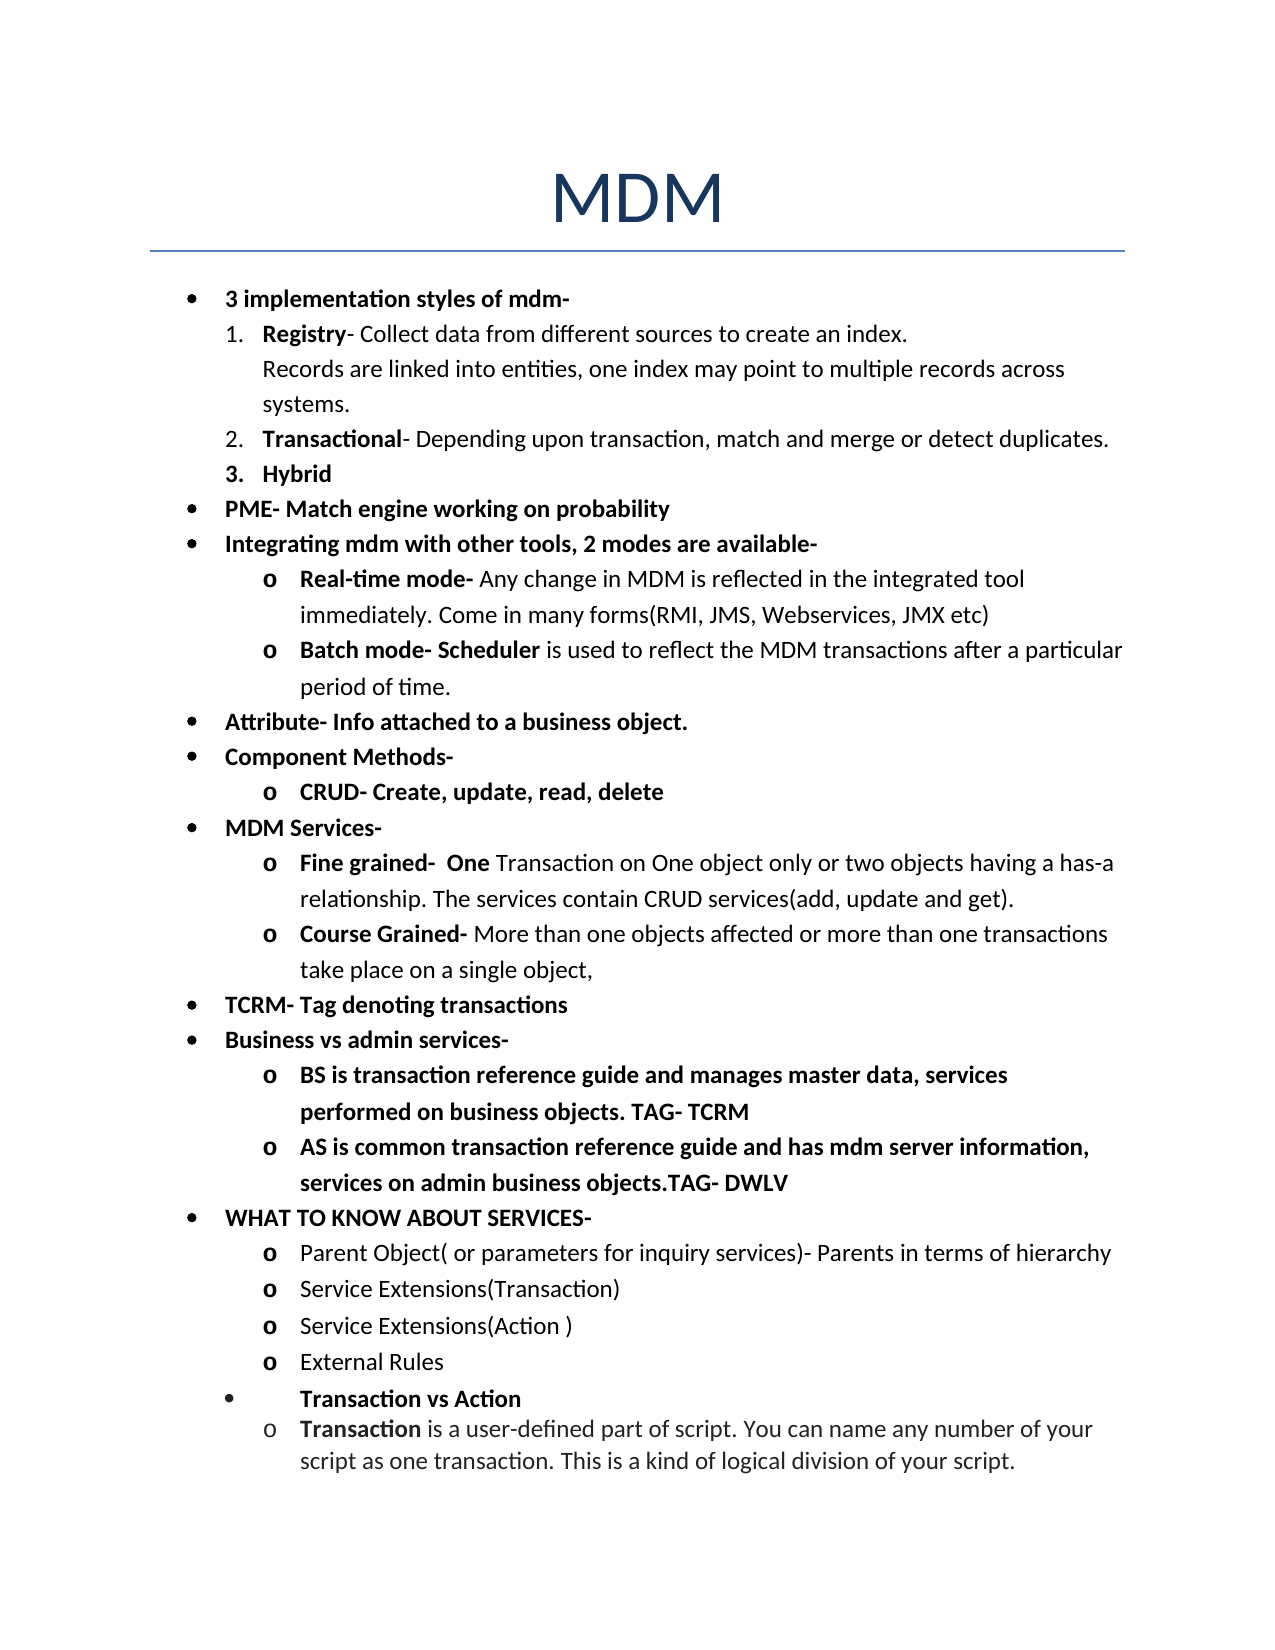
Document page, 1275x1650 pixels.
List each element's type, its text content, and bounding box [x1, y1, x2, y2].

list Real-time mode- Any change in MDM is reflected in the integrated tool immediately. Come in many forms(RMI, JMS, Webservices, JMX etc) [262, 563, 1125, 630]
list Course Grained- More than one objects affected or more than one transactions take place on a single object, [262, 918, 1125, 985]
list Component Methods- [187, 741, 1125, 771]
list Fine grained- One Transaction on One object only or two objects having a has-a relationship. The services contain CRUD services(add, update and get). [262, 847, 1125, 914]
title MDM [150, 150, 1125, 250]
list WHAT TO KNOW ABOUT SERVICES- [187, 1202, 1125, 1233]
list Batch mode- Scheduler is used to reflect the MDM transactions after a particular period of time. [262, 634, 1125, 701]
list Attribute- Info attached to a business object. [187, 706, 1125, 736]
list Transaction vs Action [187, 1383, 1125, 1413]
list CRUD- Create, update, read, delete [262, 776, 1125, 807]
list PME- Match engine working on probability [187, 493, 1125, 524]
list 3 implementation styles of mdm- [187, 283, 1125, 314]
list Parent Object( or parameters for inquiry services)- Parents in terms of hierarchy [262, 1237, 1125, 1269]
list BS is transaction reference guide and manages master data, services performed on business objects. TAG- TCRM [262, 1060, 1125, 1126]
list Transactional- Depending upon transaction, match and merge or detect duplicates. [225, 423, 1125, 454]
list TCRM- Tag denoting transactions [187, 990, 1125, 1020]
list Hybrid [225, 458, 1125, 489]
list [262, 1413, 1125, 1476]
list Integrating mdm with other tools, 2 modes are available- [187, 528, 1125, 559]
list AS is common transaction reference guide and has mdm server information, services on admin business objects.TAG- DWLV [262, 1131, 1125, 1198]
list MDM Services- [187, 812, 1125, 843]
list External Rules [262, 1347, 1125, 1378]
list Service Extensions(Action ) [262, 1310, 1125, 1342]
list Business vs admin services- [187, 1025, 1125, 1055]
list Registry- Collect data from different sources to create an index. Records are linked into entities, one index may point to multiple records across systems. [225, 318, 1125, 419]
list Service Extensions(Transaction) [262, 1274, 1125, 1305]
